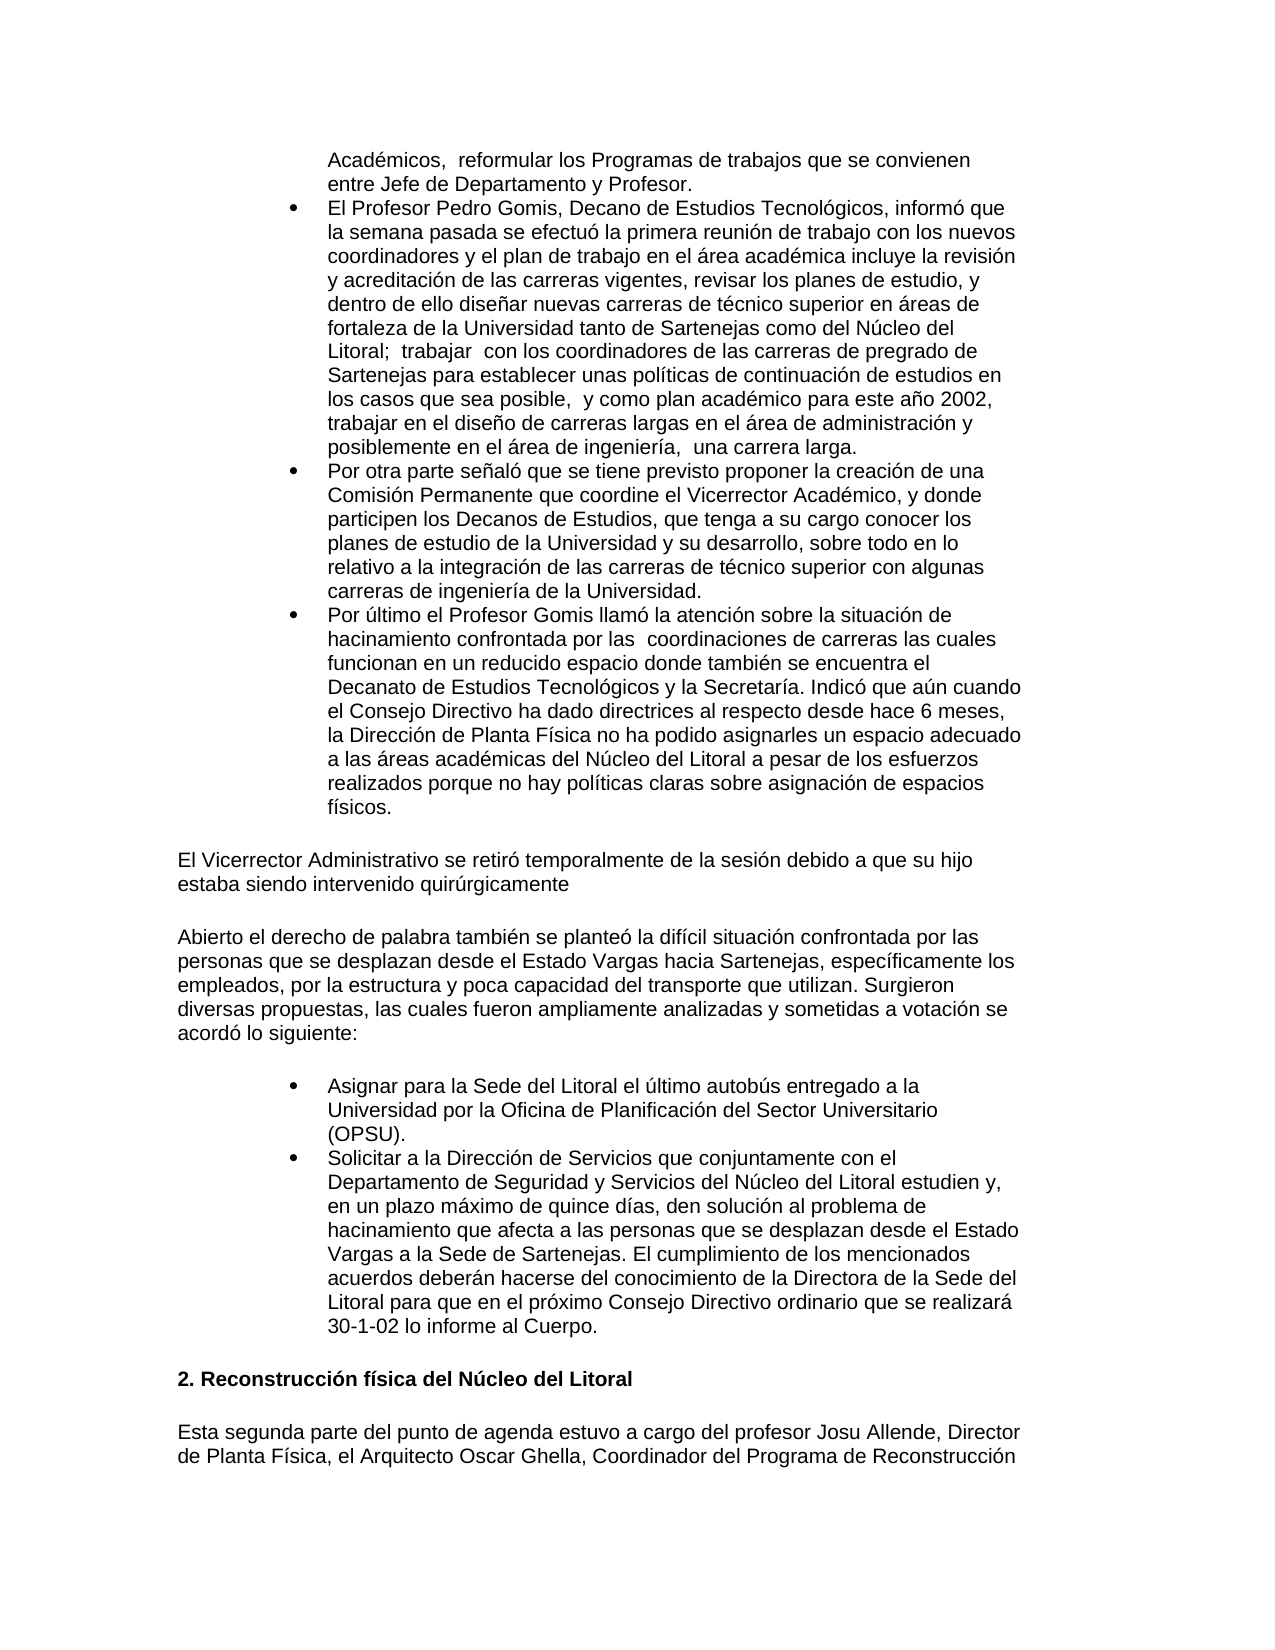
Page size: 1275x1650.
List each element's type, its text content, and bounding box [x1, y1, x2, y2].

list El Profesor Pedro Gomis, Decano de Estudios Tecnológicos, informó que la semana pasada se efectuó la primera reunión de trabajo con los nuevos coordinadores y el plan de trabajo en el área académica incluye la revisión y acreditación de las carreras vigentes, revisar los planes de estudio, y dentro de ello diseñar nuevas carreras de técnico superior en áreas de fortaleza de la Universidad tanto de Sartenejas como del Núcleo del Litoral; trabajar con los coordinadores de las carreras de pregrado de Sartenejas para establecer unas políticas de continuación de estudios en los casos que sea posible, y como plan académico para este año 2002, trabajar en el diseño de carreras largas en el área de administración y posiblemente en el área de ingeniería, una carrera larga. [290, 196, 1023, 459]
list Por último el Profesor Gomis llamó la atención sobre la situación de hacinamiento confrontada por las coordinaciones de carreras las cuales funcionan en un reducido espacio donde también se encuentra el Decanato de Estudios Tecnológicos y la Secretaría. Indicó que aún cuando el Consejo Directivo ha dado directrices al respecto desde hace 6 meses, la Dirección de Planta Física no ha podido asignarles un espacio adecuado a las áreas académicas del Núcleo del Litoral a pesar de los esfuerzos realizados porque no hay políticas claras sobre asignación de espacios físicos. [290, 603, 1023, 819]
text 2. Reconstrucción física del Núcleo del Litoral [177, 1367, 1023, 1391]
text Abierto el derecho de palabra también se planteó la difícil situación confrontada por las personas que se desplazan desde el Estado Vargas hacia Sartenejas, específicamente los empleados, por la estructura y poca capacidad del transporte que utilizan. Surgieron diversas propuestas, las cuales fueron ampliamente analizadas y sometidas a votación se acordó lo siguiente: [177, 925, 1023, 1045]
text El Vicerrector Administrativo se retiró temporalmente de la sesión debido a que su hijo estaba siendo intervenido quirúrgicamente [177, 848, 1023, 896]
list Por otra parte señaló que se tiene previsto proponer la creación de una Comisión Permanente que coordine el Vicerrector Académico, y donde participen los Decanos de Estudios, que tenga a su cargo conocer los planes de estudio de la Universidad y su desarrollo, sobre todo en lo relativo a la integración de las carreras de técnico superior con algunas carreras de ingeniería de la Universidad. [290, 459, 1023, 603]
list Asignar para la Sede del Litoral el último autobús entregado a la Universidad por la Oficina de Planificación del Sector Universitario (OPSU). [290, 1074, 1023, 1146]
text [177, 1420, 1023, 1468]
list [290, 148, 1023, 196]
list Solicitar a la Dirección de Servicios que conjuntamente con el Departamento de Seguridad y Servicios del Núcleo del Litoral estudien y, en un plazo máximo de quince días, den solución al problema de hacinamiento que afecta a las personas que se desplazan desde el Estado Vargas a la Sede de Sartenejas. El cumplimiento de los mencionados acuerdos deberán hacerse del conocimiento de la Directora de la Sede del Litoral para que en el próximo Consejo Directivo ordinario que se realizará 30-1-02 lo informe al Cuerpo. [290, 1146, 1023, 1338]
